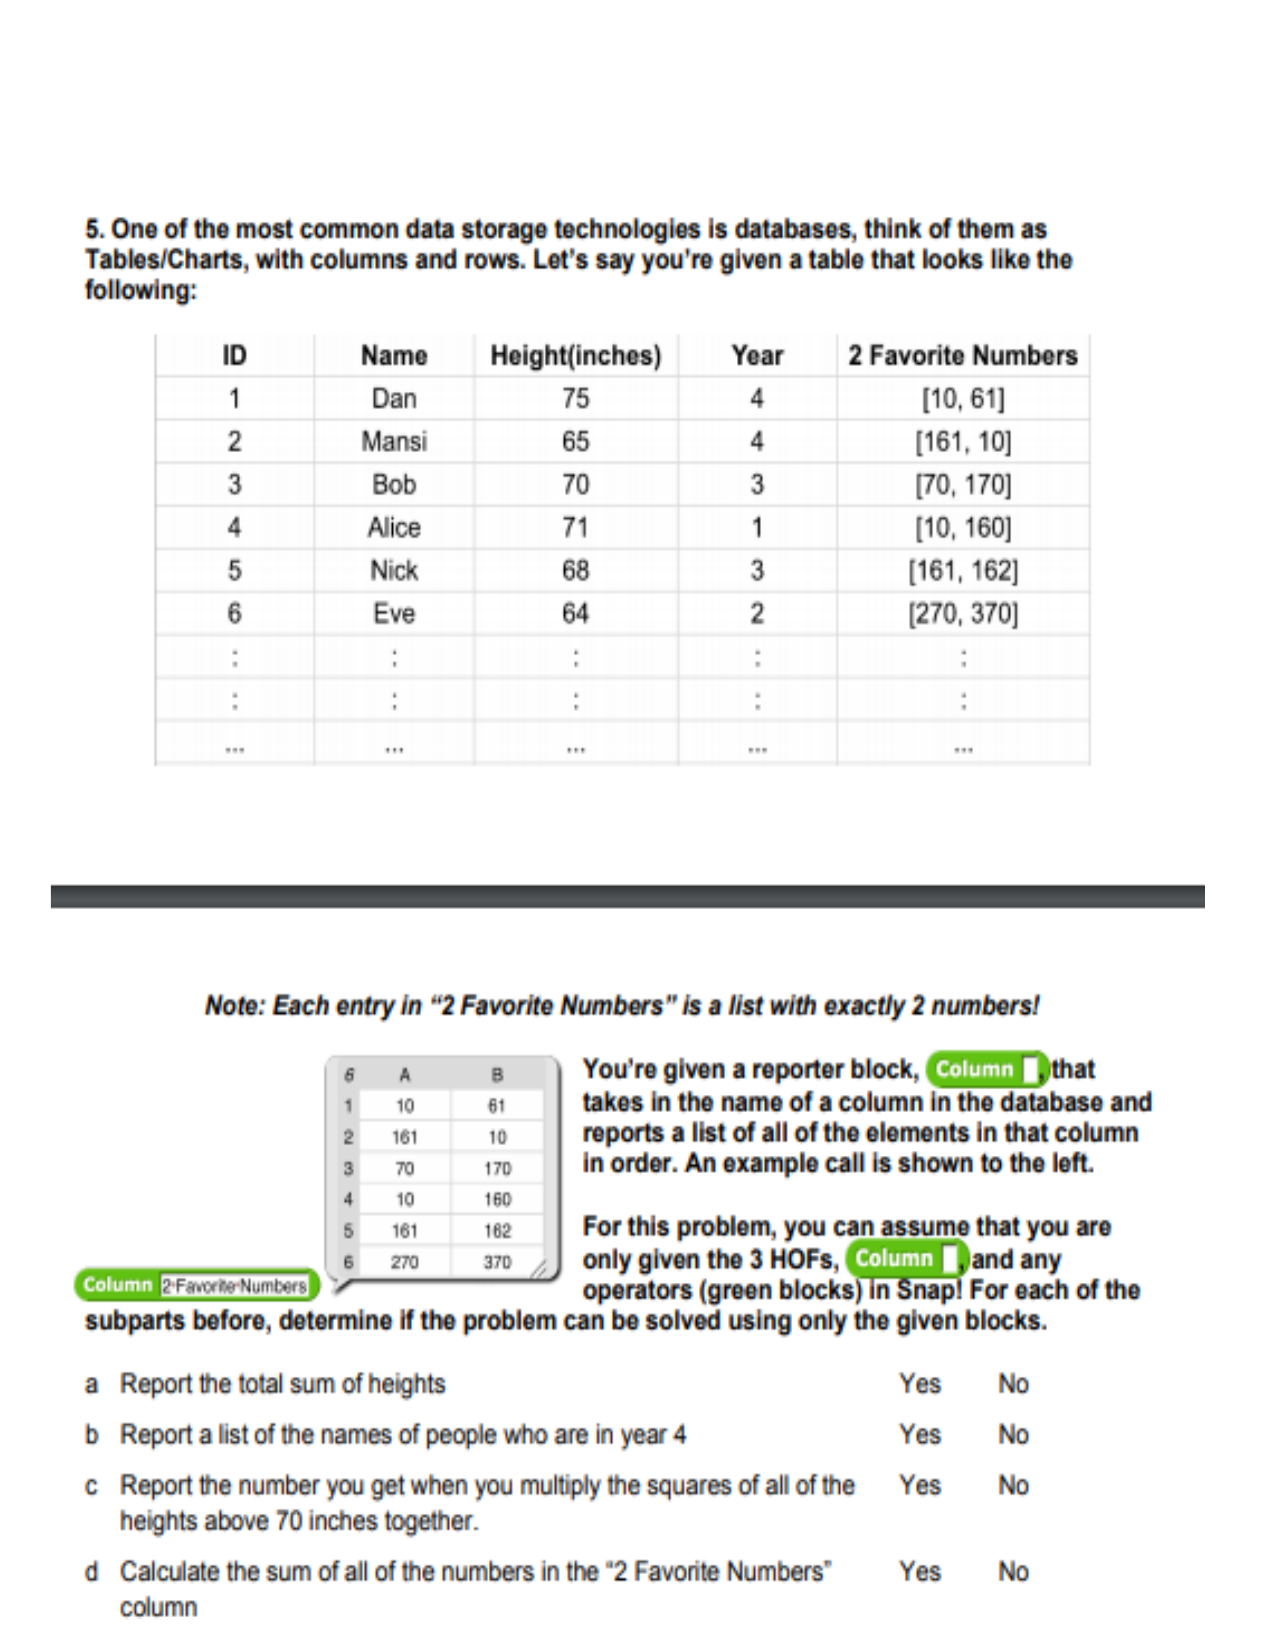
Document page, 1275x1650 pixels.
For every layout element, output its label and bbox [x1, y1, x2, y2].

picture [50, 189, 1205, 1648]
